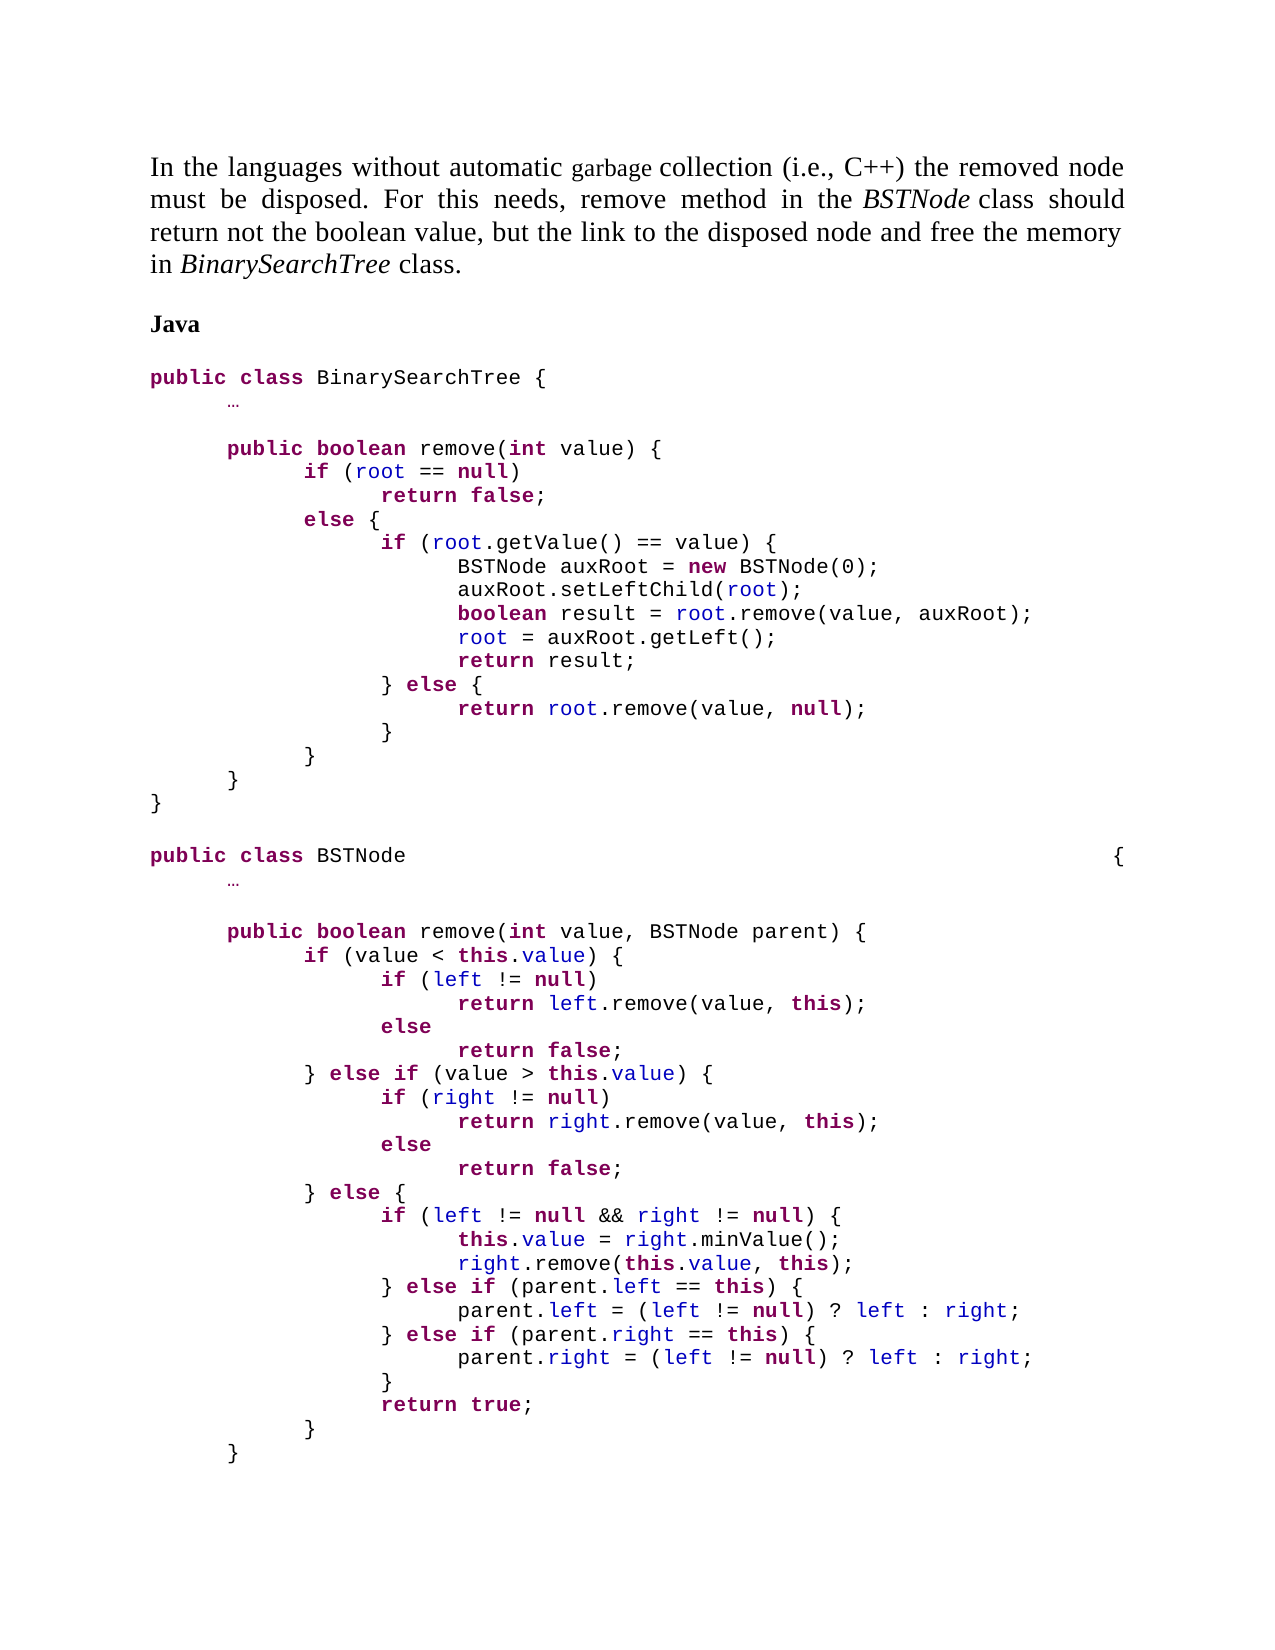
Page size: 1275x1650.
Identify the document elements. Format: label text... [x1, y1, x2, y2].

text return false; [150, 1040, 1125, 1063]
text return false; [150, 1158, 1125, 1182]
text } else { [150, 674, 1125, 698]
text } [150, 1418, 1125, 1442]
text boolean result = root.remove(value, auxRoot); [150, 603, 1125, 627]
text if (root.getValue() == value) { [150, 532, 1125, 556]
text public boolean remove(int value) { [150, 438, 1125, 461]
text public class BSTNode { … [150, 845, 1125, 892]
text } else if (parent.right == this) { [150, 1323, 1125, 1347]
text this.value = right.minValue(); [150, 1229, 1125, 1253]
text … [150, 390, 1125, 414]
text else [150, 1134, 1125, 1158]
text return left.remove(value, this); [150, 992, 1125, 1016]
text return false; [150, 485, 1125, 508]
text } [150, 1371, 1125, 1394]
text return right.remove(value, this); [150, 1111, 1125, 1134]
text } else { [150, 1182, 1125, 1205]
text } [150, 769, 1125, 792]
text if (left != null) [150, 969, 1125, 992]
text } else if (value > this.value) { [150, 1063, 1125, 1087]
text In the languages without automatic garbage collection (i.e., C++) the removed node must be disposed. For this needs, remove method in the BSTNode class should return not the boolean value, but the link to the disposed node and free the memory in BinarySearchTree class. [150, 150, 1125, 279]
text parent.left = (left != null) ? left : right; [150, 1300, 1125, 1323]
text return result; [150, 650, 1125, 674]
text } [150, 1442, 1125, 1465]
text auxRoot.setLeftChild(root); [150, 579, 1125, 603]
text } [150, 745, 1125, 769]
text return root.remove(value, null); [150, 698, 1125, 721]
text if (root == null) [150, 461, 1125, 485]
text if (value < this.value) { [150, 945, 1125, 969]
text BSTNode auxRoot = new BSTNode(0); [150, 556, 1125, 579]
text } else if (parent.left == this) { [150, 1276, 1125, 1300]
text Java [150, 309, 1125, 337]
text if (left != null && right != null) { [150, 1205, 1125, 1229]
text if (right != null) [150, 1087, 1125, 1111]
text else [150, 1016, 1125, 1040]
text return true; [150, 1394, 1125, 1418]
text right.remove(this.value, this); [150, 1253, 1125, 1276]
text else { [150, 508, 1125, 532]
text } [150, 792, 1125, 816]
text public class BinarySearchTree { [150, 367, 1125, 390]
text } [150, 721, 1125, 745]
text public boolean remove(int value, BSTNode parent) { [150, 922, 1125, 945]
text parent.right = (left != null) ? left : right; [150, 1347, 1125, 1371]
text root = auxRoot.getLeft(); [150, 627, 1125, 650]
